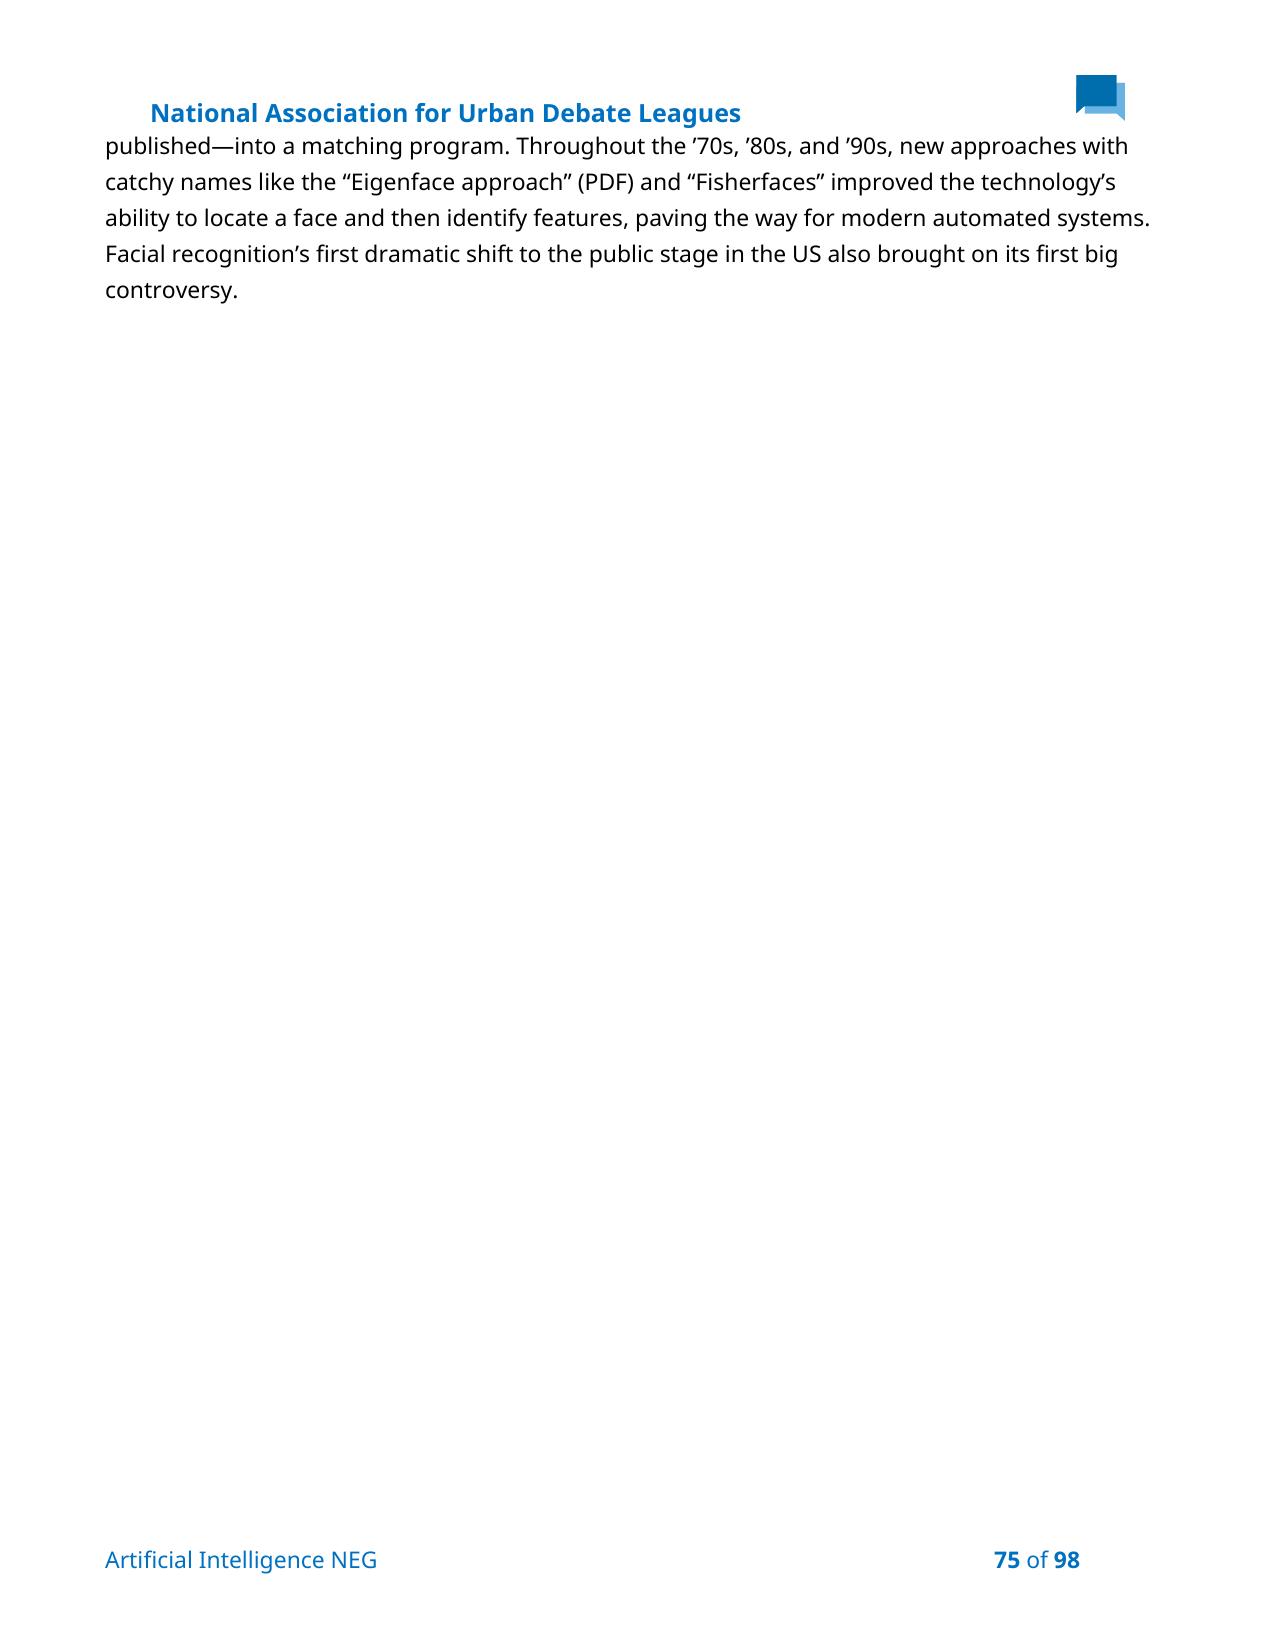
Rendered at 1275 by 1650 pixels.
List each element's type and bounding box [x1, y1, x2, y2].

text [105, 130, 1170, 305]
picture [1075, 75, 1125, 123]
